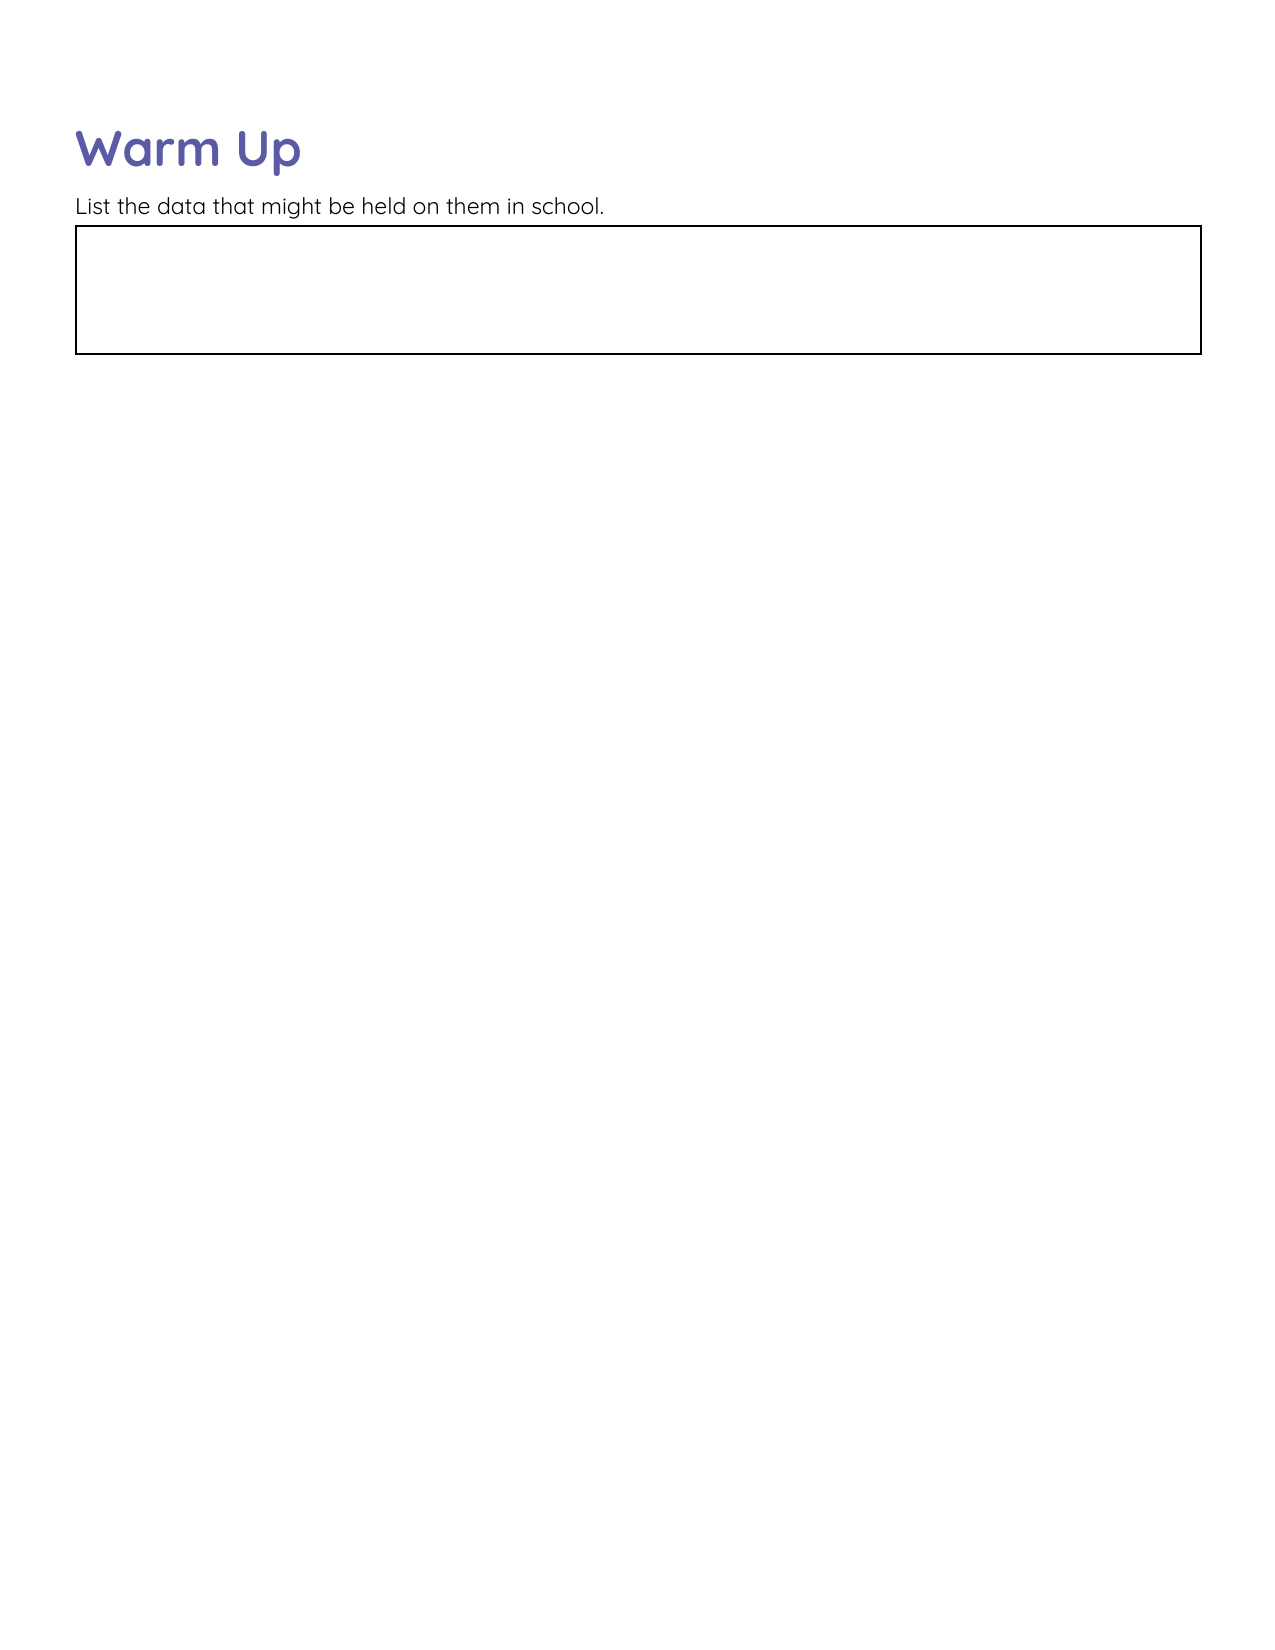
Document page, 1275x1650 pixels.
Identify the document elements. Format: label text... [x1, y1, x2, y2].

table_header [77, 227, 1200, 353]
title Warm Up [75, 117, 1200, 179]
text List the data that might be held on them in school. [75, 192, 1200, 220]
